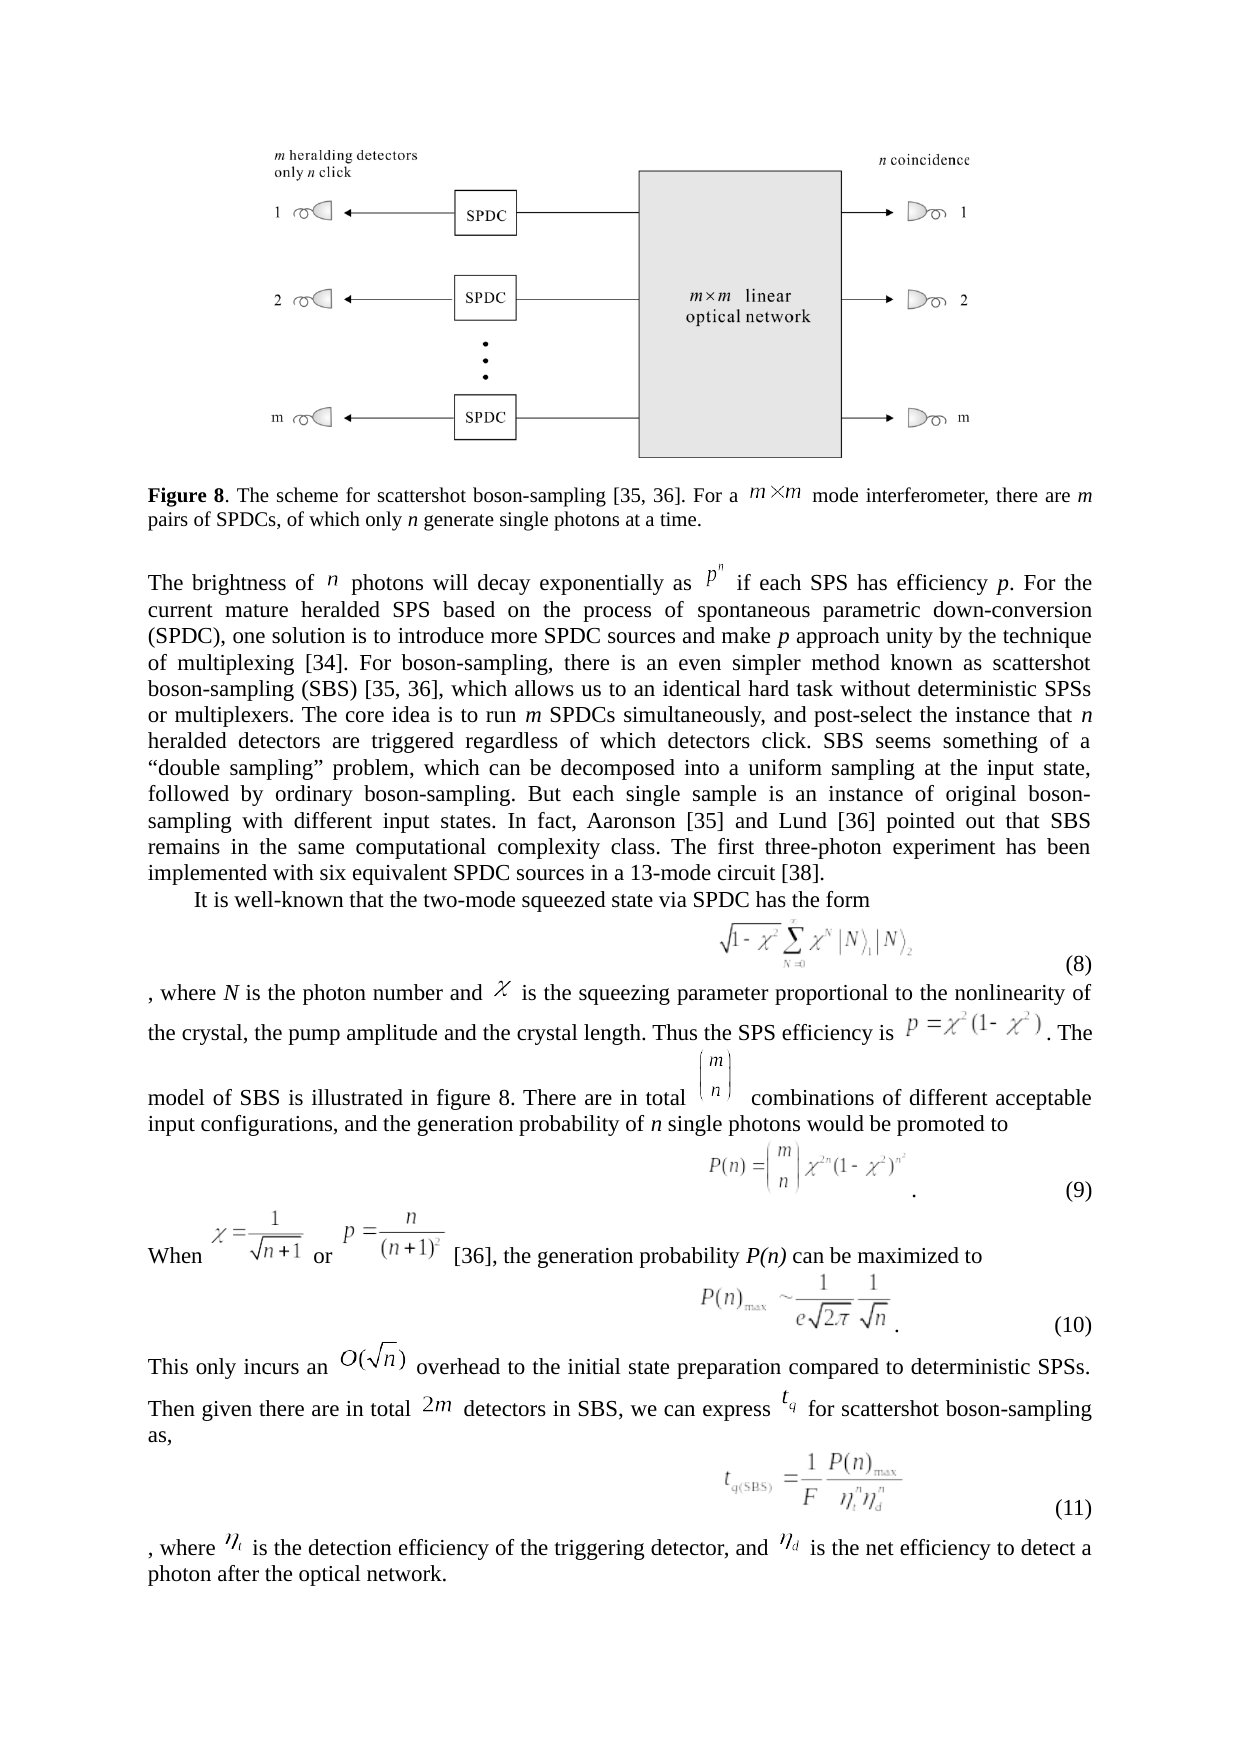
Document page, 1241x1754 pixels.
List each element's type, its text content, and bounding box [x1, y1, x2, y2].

text . (9) [148, 1136, 1092, 1202]
text , where is the detection efficiency of the triggering detector, and is the net efficiency to detect a photon after the optical network. [148, 1521, 1092, 1587]
text When or [36], the generation probability P(n) can be maximized to [148, 1202, 1092, 1268]
picture [271, 150, 970, 458]
text It is well-known that the two-mode squeezed state via SPDC has the form [148, 886, 1092, 912]
text , where N is the photon number and is the squeezing parameter proportional to the nonlinearity of the crystal, the pump amplitude and the crystal length. Thus the SPS efficiency is . The model of SBS is illustrated in figure 8. There are in total combinations of different acceptable input configurations, and the generation probability of n single photons would be promoted to [148, 976, 1092, 1136]
text The brightness of photons will decay exponentially as if each SPS has efficiency p. For the current mature heralded SPS based on the process of spontaneous parametric down-conversion (SPDC), one solution is to introduce more SPDC sources and make p approach unity by the technique of multiplexing [34]. For boson-sampling, there is an even simpler method known as scattershot boson-sampling (SBS) [35, 36], which allows us to an identical hard task without deterministic SPSs or multiplexers. The core idea is to run m SPDCs simultaneously, and post-select the instance that n heralded detectors are triggered regardless of which detectors click. SBS seems something of a “double sampling” problem, which can be decomposed into a uniform sampling at the input state, followed by ordinary boson-sampling. But each single sample is an instance of original boson-sampling with different input states. In fact, Aaronson [35] and Lund [36] pointed out that SBS remains in the same computational complexity class. The first three-photon experiment has been implemented with six equivalent SPDC sources in a 13-mode circuit [38]. [148, 556, 1092, 886]
text (11) [148, 1448, 1092, 1521]
text Figure 8. The scheme for scattershot boson-sampling [35, 36]. For a mode interferometer, there are m pairs of SPDCs, of which only n generate single photons at a time. [148, 483, 1092, 531]
text (8) [148, 912, 1092, 976]
text This only incurs an overhead to the initial state preparation compared to deterministic SPSs. Then given there are in total detectors in SBS, we can express for scattershot boson-sampling as, [148, 1338, 1092, 1448]
text . (10) [148, 1268, 1092, 1338]
